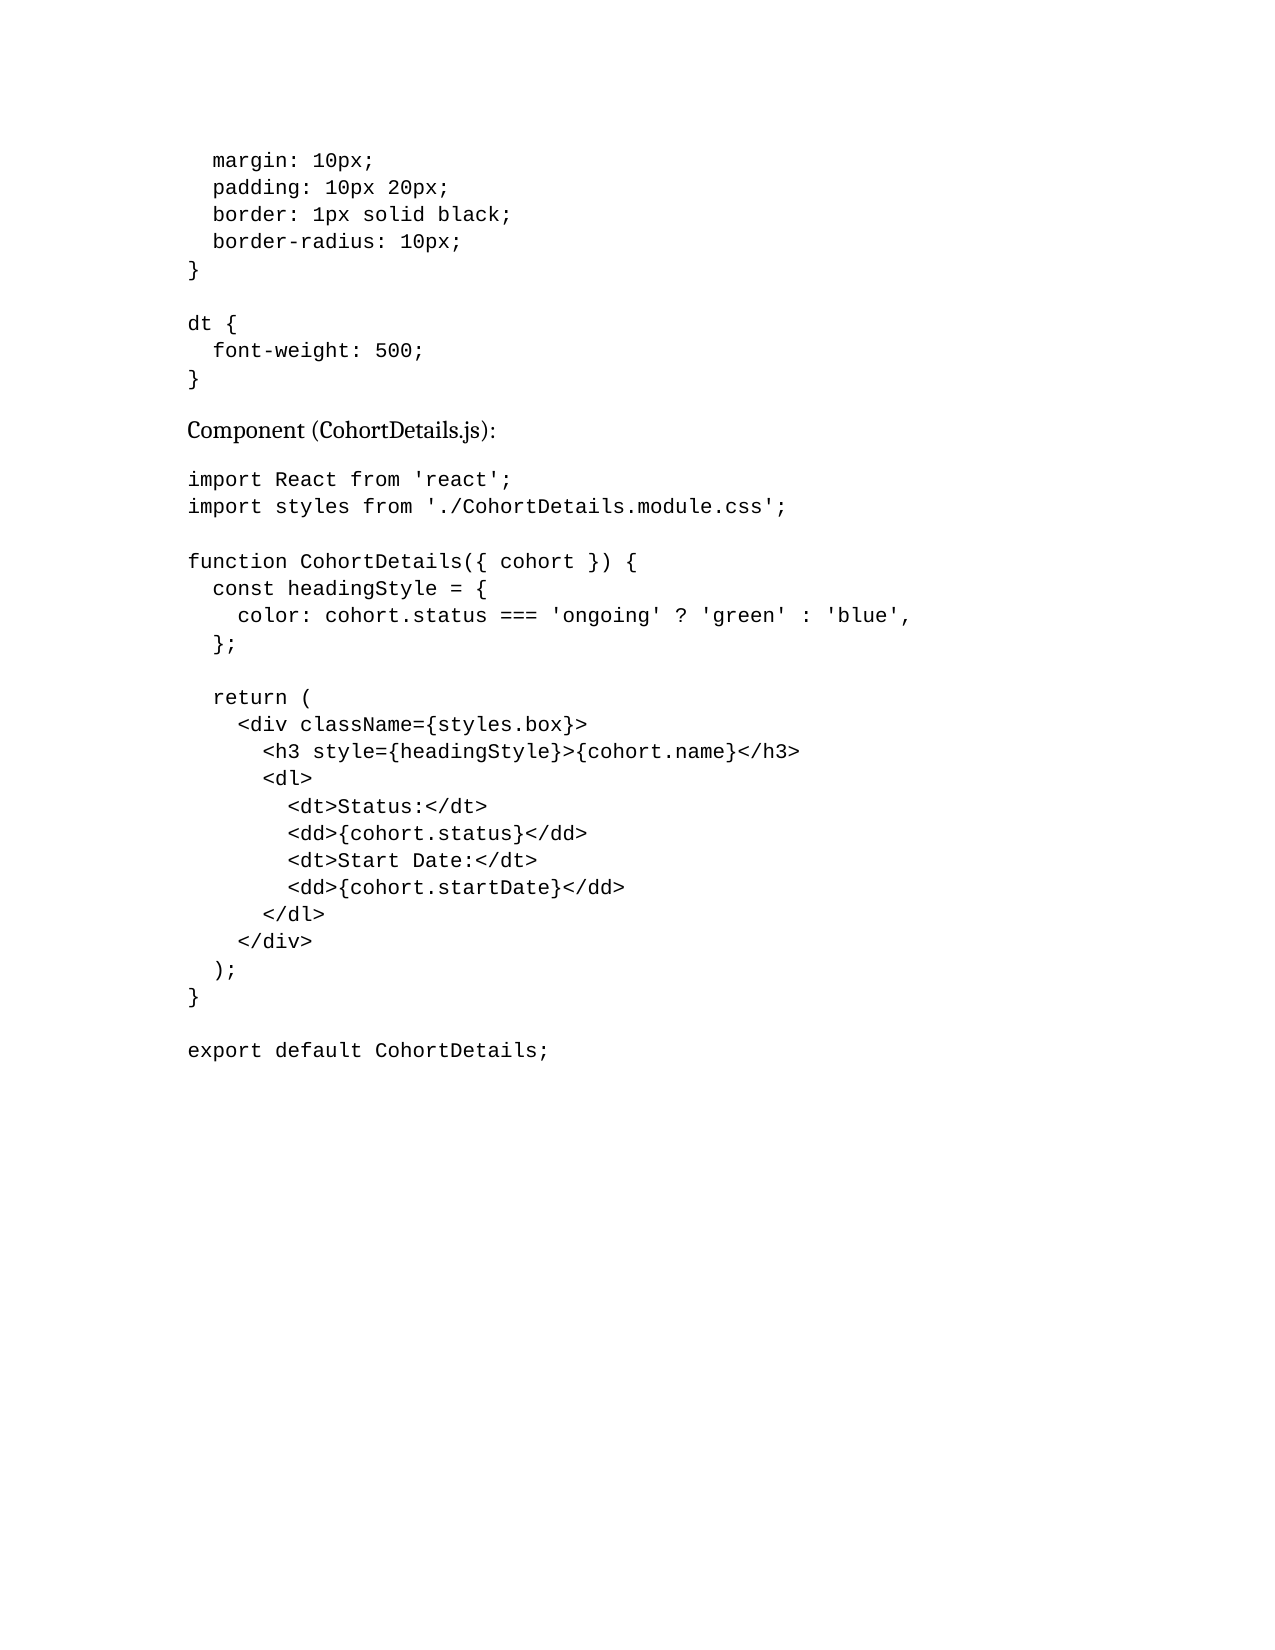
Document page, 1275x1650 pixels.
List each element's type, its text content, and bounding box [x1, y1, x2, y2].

text import React from 'react'; import styles from './CohortDetails.module.css'; function CohortDetails({ cohort }) { const headingStyle = { color: cohort.status === 'ongoing' ? 'green' : 'blue', }; return ( <div className={styles.box}> <h3 style={headingStyle}>{cohort.name}</h3> <dl> <dt>Status:</dt> <dd>{cohort.status}</dd> <dt>Start Date:</dt> <dd>{cohort.startDate}</dd> </dl> </div> ); } export default CohortDetails; [187, 469, 1087, 1064]
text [187, 150, 1087, 391]
text Component (CohortDetails.js): [187, 416, 1087, 444]
